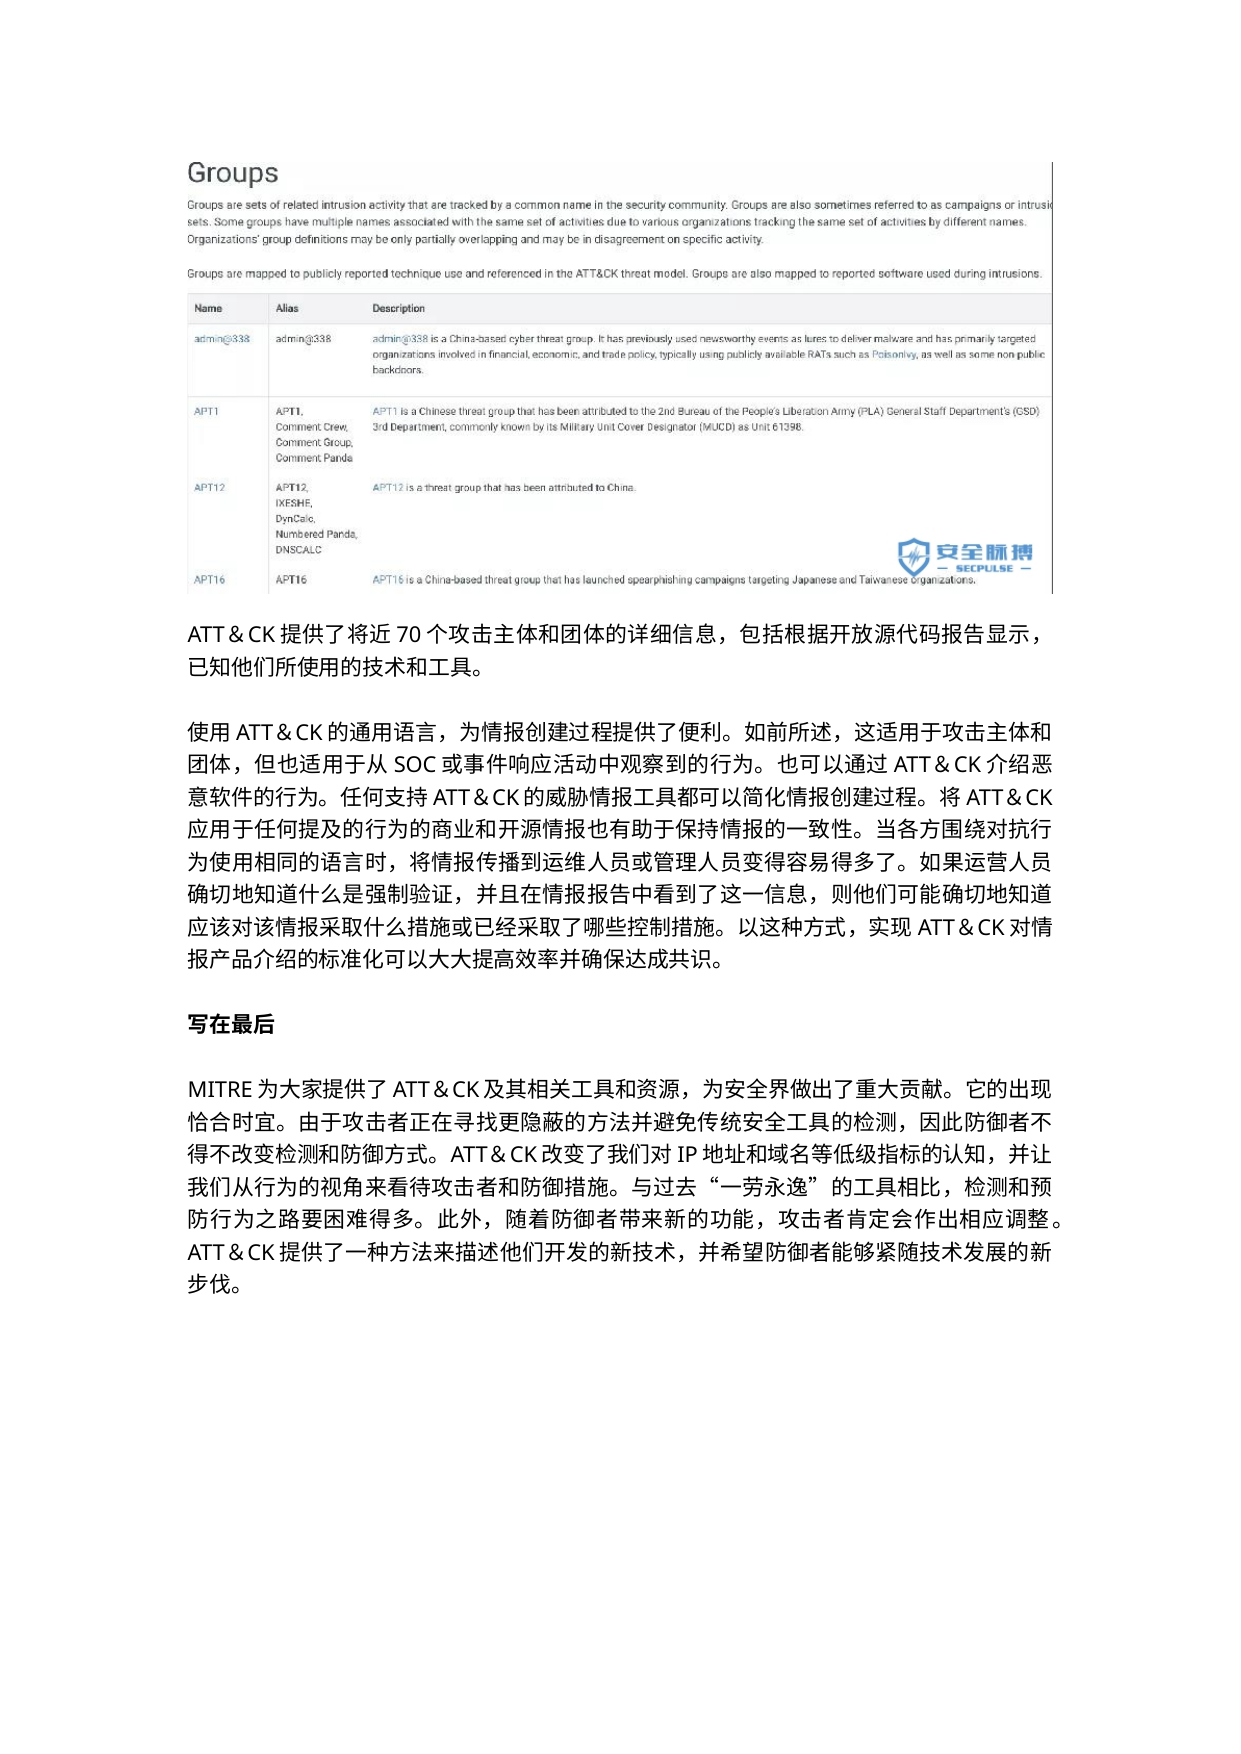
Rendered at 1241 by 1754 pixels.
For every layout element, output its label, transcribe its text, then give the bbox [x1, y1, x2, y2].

text MITRE为大家提供了ATT＆CK及其相关工具和资源，为安全界做出了重大贡献。它的出现恰合时宜。由于攻击者正在寻找更隐蔽的方法并避免传统安全工具的检测，因此防御者不得不改变检测和防御方式。ATT＆CK改变了我们对IP地址和域名等低级指标的认知，并让我们从行为的视角来看待攻击者和防御措施。与过去“一劳永逸”的工具相比，检测和预防行为之路要困难得多。此外，随着防御者带来新的功能，攻击者肯定会作出相应调整。ATT＆CK提供了一种方法来描述他们开发的新技术，并希望防御者能够紧随技术发展的新步伐。 [187, 1072, 1053, 1299]
picture [187, 162, 1053, 594]
text 使用ATT＆CK的通用语言，为情报创建过程提供了便利。如前所述，这适用于攻击主体和团体，但也适用于从SOC或事件响应活动中观察到的行为。也可以通过ATT＆CK介绍恶意软件的行为。任何支持ATT＆CK的威胁情报工具都可以简化情报创建过程。将ATT＆CK应用于任何提及的行为的商业和开源情报也有助于保持情报的一致性。当各方围绕对抗行为使用相同的语言时，将情报传播到运维人员或管理人员变得容易得多了。如果运营人员确切地知道什么是强制验证，并且在情报报告中看到了这一信息，则他们可能确切地知道应该对该情报采取什么措施或已经采取了哪些控制措施。以这种方式，实现ATT＆CK对情报产品介绍的标准化可以大大提高效率并确保达成共识。 [187, 714, 1053, 974]
text ATT＆CK提供了将近70个攻击主体和团体的详细信息，包括根据开放源代码报告显示，已知他们所使用的技术和工具。 [187, 617, 1053, 682]
text 写在最后 [187, 1007, 1053, 1039]
